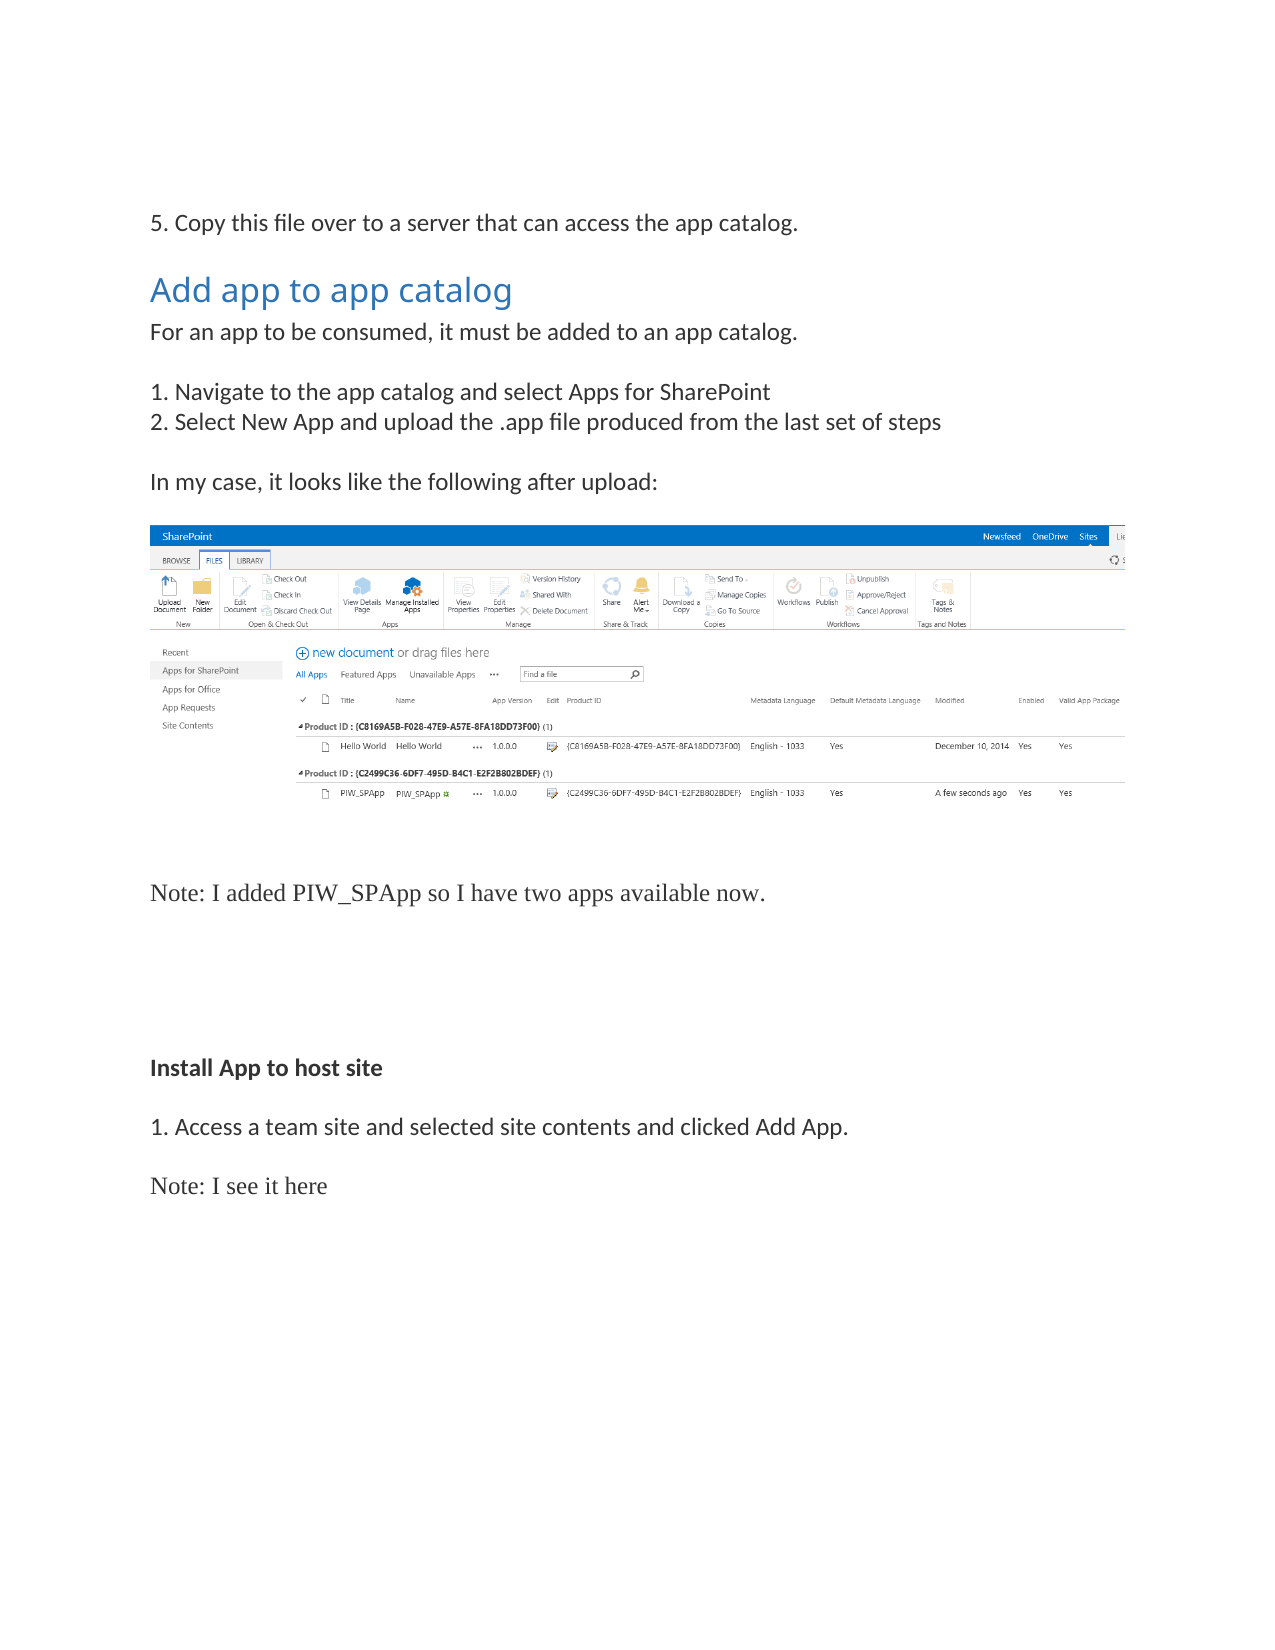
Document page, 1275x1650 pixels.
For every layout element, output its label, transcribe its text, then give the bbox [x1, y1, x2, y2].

text 1. Access a team site and selected site contents and clicked Add App. [150, 1112, 1125, 1142]
picture [150, 525, 1125, 849]
text Note: I added PIW_SPApp so I have two apps available now. [150, 878, 1125, 907]
text 1. Navigate to the app catalog and select Apps for SharePoint 2. Select New App and upload the .app file produced from the last set of steps [150, 376, 1125, 437]
subtitle Add app to app catalog [150, 267, 1125, 313]
text For an app to be consumed, it must be added to an app catalog. [150, 316, 1125, 347]
text Note: I see it here [150, 1171, 1125, 1200]
text In my case, it looks like the following after upload: [150, 466, 1125, 497]
text Install App to host site [150, 1052, 1125, 1082]
text 5. Copy this file over to a server that can access the app catalog. [150, 207, 1125, 238]
